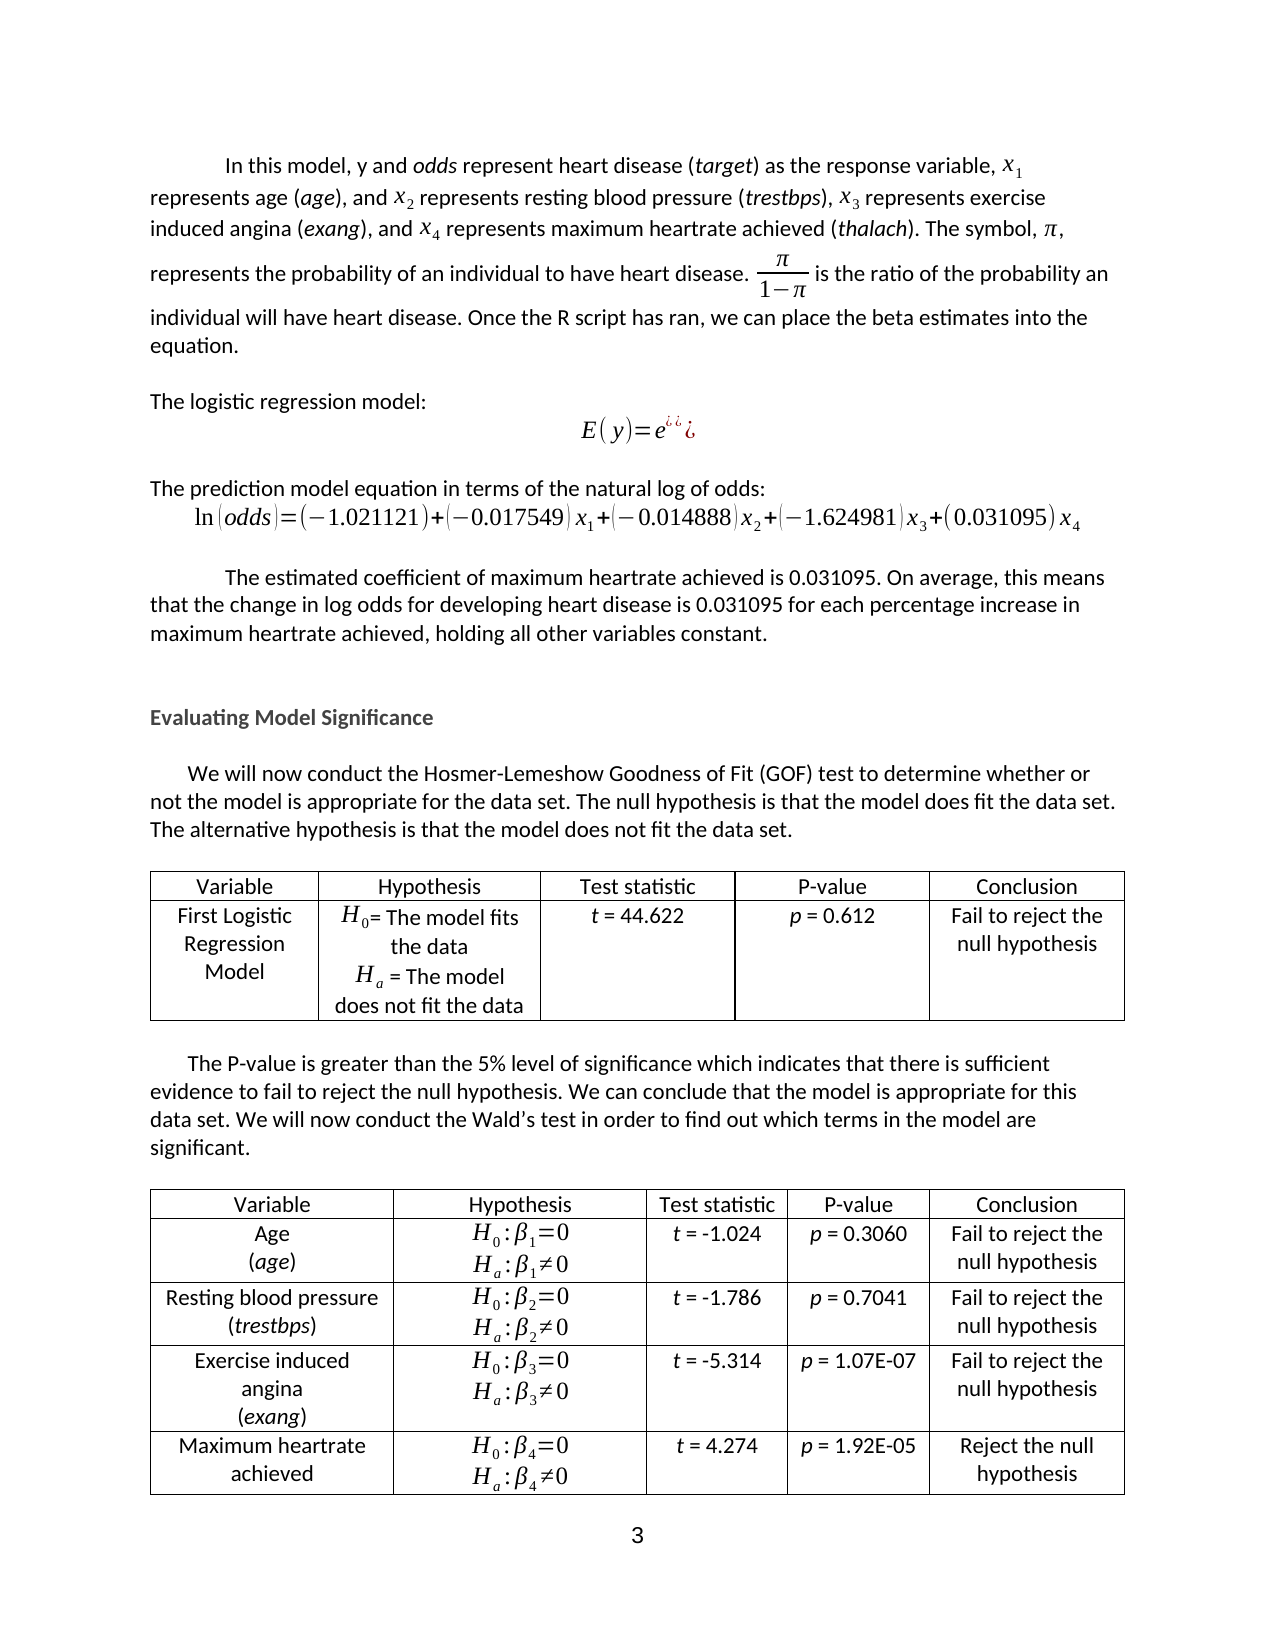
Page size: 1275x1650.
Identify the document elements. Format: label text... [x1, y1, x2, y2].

table_header Variable [151, 872, 318, 900]
table_cell [394, 1219, 646, 1282]
table_cell Fail to reject the null hypothesis [930, 1346, 1124, 1431]
table_cell p = 1.07E-07 [788, 1346, 929, 1431]
table_header Conclusion [930, 1190, 1124, 1218]
table_header Test statistic [541, 872, 734, 900]
table_header Hypothesis [394, 1190, 646, 1218]
table_cell Resting blood pressure (trestbps) [151, 1283, 393, 1345]
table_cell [151, 1432, 393, 1494]
table_cell p = 1.92E-05 [788, 1432, 929, 1494]
table_header Variable [151, 1190, 393, 1218]
table_cell First Logistic Regression Model [151, 901, 318, 1020]
table_header P-value [736, 872, 929, 900]
subtitle Evaluating Model Significance [150, 703, 1125, 731]
text The estimated coefficient of maximum heartrate achieved is 0.031095. On average, this means that the change in log odds for developing heart disease is 0.031095 for each percentage increase in maximum heartrate achieved, holding all other variables constant. [150, 563, 1125, 647]
text We will now conduct the Hosmer-Lemeshow Goodness of Fit (GOF) test to determine whether or not the model is appropriate for the data set. The null hypothesis is that the model does fit the data set. The alternative hypothesis is that the model does not fit the data set. [150, 759, 1125, 843]
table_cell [930, 1432, 1124, 1494]
table_cell t = 4.274 [647, 1432, 787, 1494]
table_cell Age (age) [151, 1219, 393, 1282]
table_cell p = 0.3060 [788, 1219, 929, 1282]
table_cell [394, 1283, 646, 1345]
text The logistic regression model: [150, 387, 1125, 415]
table_cell t = -1.786 [647, 1283, 787, 1345]
table_cell Fail to reject the null hypothesis [930, 901, 1124, 1020]
table_cell = The model fits the data = The model does not fit the data [319, 901, 540, 1020]
table_cell Exercise induced angina (exang) [151, 1346, 393, 1431]
table_header Conclusion [930, 872, 1124, 900]
table_cell [394, 1432, 646, 1494]
table_cell [394, 1346, 646, 1431]
text The P-value is greater than the 5% level of significance which indicates that there is sufficient evidence to fail to reject the null hypothesis. We can conclude that the model is appropriate for this data set. We will now conduct the Wald’s test in order to find out which terms in the model are significant. [150, 1049, 1125, 1161]
text In this model, y and odds represent heart disease (target) as the response variable, represents age (age), and represents resting blood pressure (trestbps), represents exercise induced angina (exang), and represents maximum heartrate achieved (thalach). The symbol, , represents the probability of an individual to have heart disease. is the ratio of the probability an individual will have heart disease. Once the R script has ran, we can place the beta estimates into the equation. [150, 150, 1125, 359]
table_header Hypothesis [319, 872, 540, 900]
table_cell t = 44.622 [541, 901, 734, 1020]
table_cell t = -1.024 [647, 1219, 787, 1282]
table_cell p = 0.7041 [788, 1283, 929, 1345]
table_header P-value [788, 1190, 929, 1218]
table_header Test statistic [647, 1190, 787, 1218]
text The prediction model equation in terms of the natural log of odds: [150, 474, 1125, 502]
table_cell p = 0.612 [736, 901, 929, 1020]
table_cell Fail to reject the null hypothesis [930, 1283, 1124, 1345]
table_cell t = -5.314 [647, 1346, 787, 1431]
table_cell Fail to reject the null hypothesis [930, 1219, 1124, 1282]
